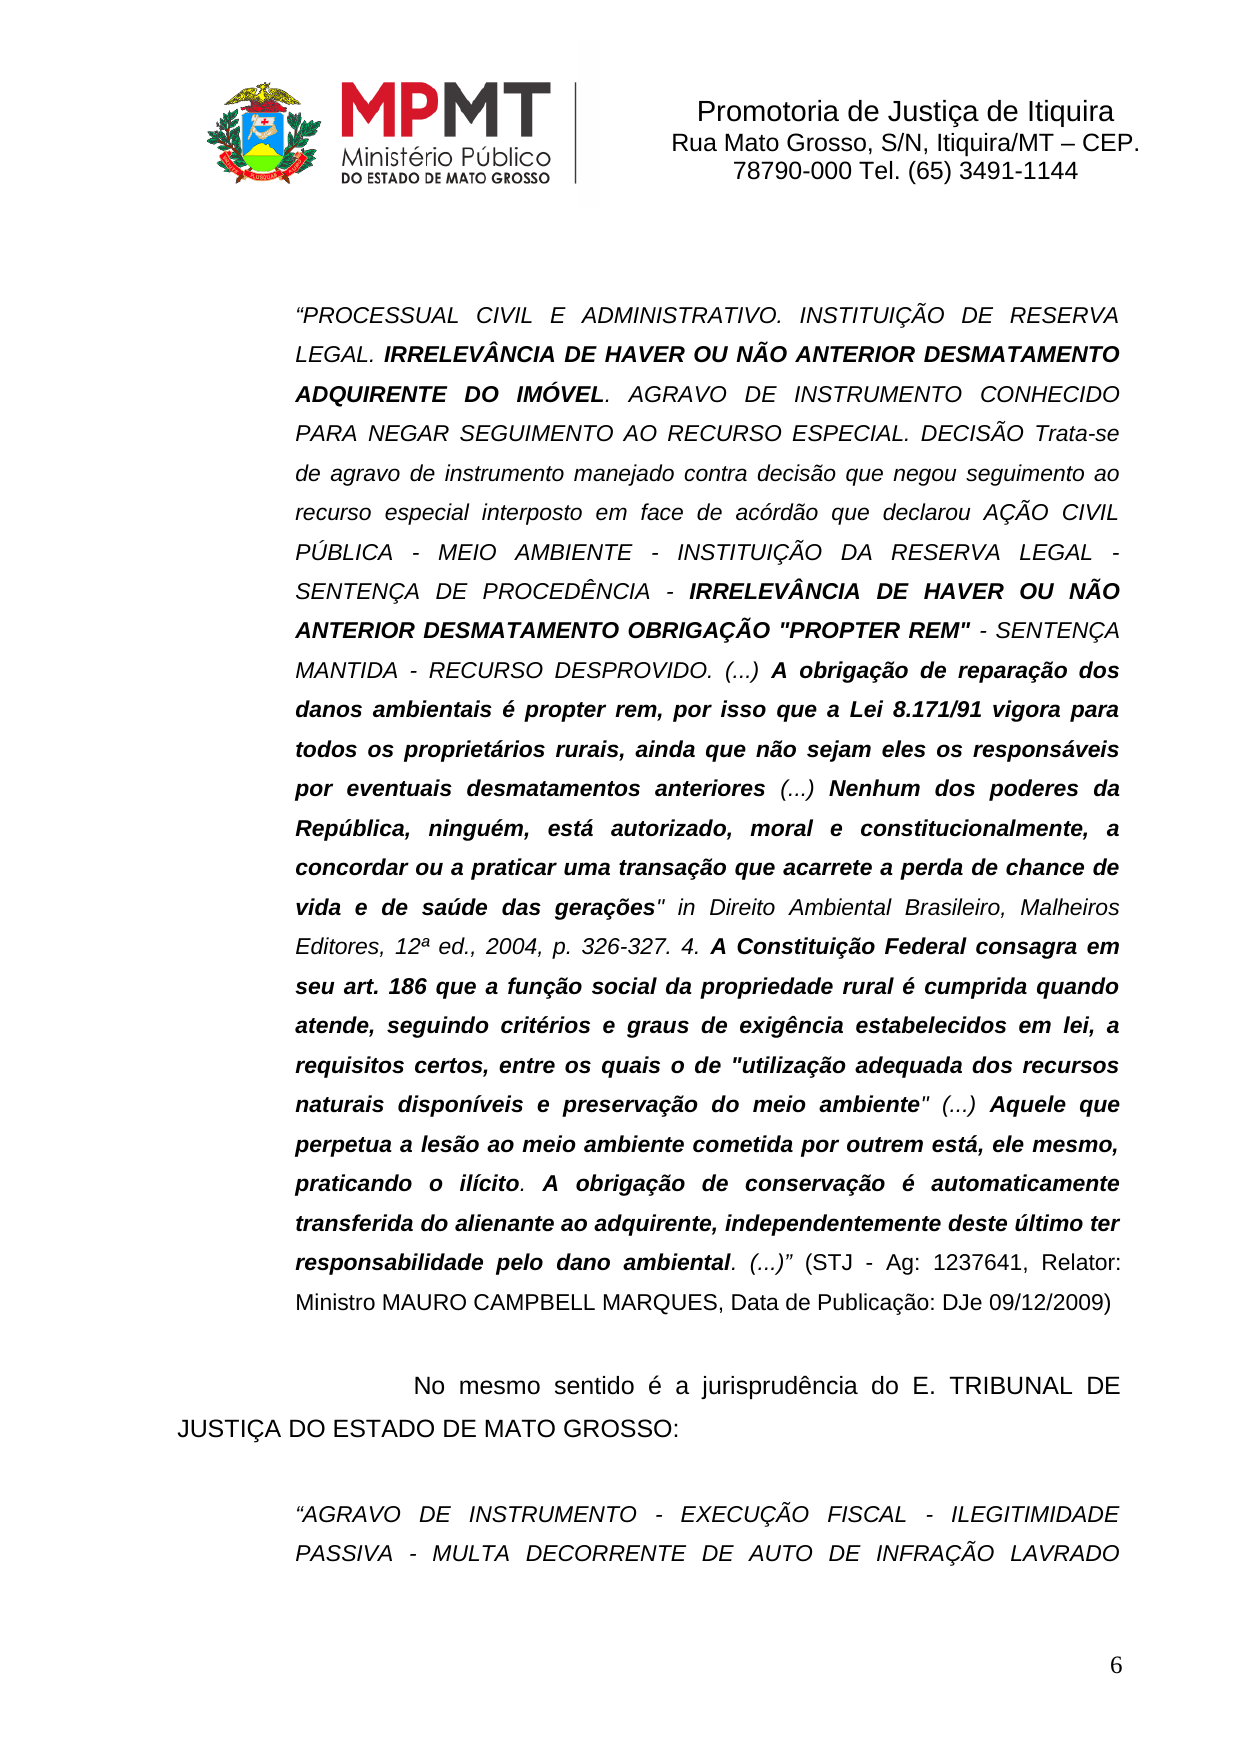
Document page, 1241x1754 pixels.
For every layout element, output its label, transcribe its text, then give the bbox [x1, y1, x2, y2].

text “PROCESSUAL CIVIL E ADMINISTRATIVO. INSTITUIÇÃO DE RESERVA LEGAL. IRRELEVÂNCIA DE HAVER OU NÃO ANTERIOR DESMATAMENTO ADQUIRENTE DO IMÓVEL. AGRAVO DE INSTRUMENTO CONHECIDO PARA NEGAR SEGUIMENTO AO RECURSO ESPECIAL. DECISÃO Trata-se de agravo de instrumento manejado contra decisão que negou seguimento ao recurso especial interposto em face de acórdão que declarou AÇÃO CIVIL PÚBLICA - MEIO AMBIENTE - INSTITUIÇÃO DA RESERVA LEGAL - SENTENÇA DE PROCEDÊNCIA - IRRELEVÂNCIA DE HAVER OU NÃO ANTERIOR DESMATAMENTO OBRIGAÇÃO "PROPTER REM" - SENTENÇA MANTIDA - RECURSO DESPROVIDO. (...) A obrigação de reparação dos danos ambientais é propter rem, por isso que a Lei 8.171/91 vigora para todos os proprietários rurais, ainda que não sejam eles os responsáveis por eventuais desmatamentos anteriores (...) Nenhum dos poderes da República, ninguém, está autorizado, moral e constitucionalmente, a concordar ou a praticar uma transação que acarrete a perda de chance de vida e de saúde das gerações" in Direito Ambiental Brasileiro, Malheiros Editores, 12ª ed., 2004, p. 326-327. 4. A Constituição Federal consagra em seu art. 186 que a função social da propriedade rural é cumprida quando atende, seguindo critérios e graus de exigência estabelecidos em lei, a requisitos certos, entre os quais o de "utilização adequada dos recursos naturais disponíveis e preservação do meio ambiente" (...) Aquele que perpetua a lesão ao meio ambiente cometida por outrem está, ele mesmo, praticando o ilícito. A obrigação de conservação é automaticamente transferida do alienante ao adquirente, independentemente deste último ter responsabilidade pelo dano ambiental. (...)” (STJ - Ag: 1237641, Relator: Ministro MAURO CAMPBELL MARQUES, Data de Publicação: DJe 09/12/2009) [295, 302, 1122, 1315]
text No mesmo sentido é a jurisprudência do E. TRIBUNAL DE JUSTIÇA DO ESTADO DE MATO GROSSO: [177, 1371, 1122, 1443]
picture [206, 41, 600, 207]
